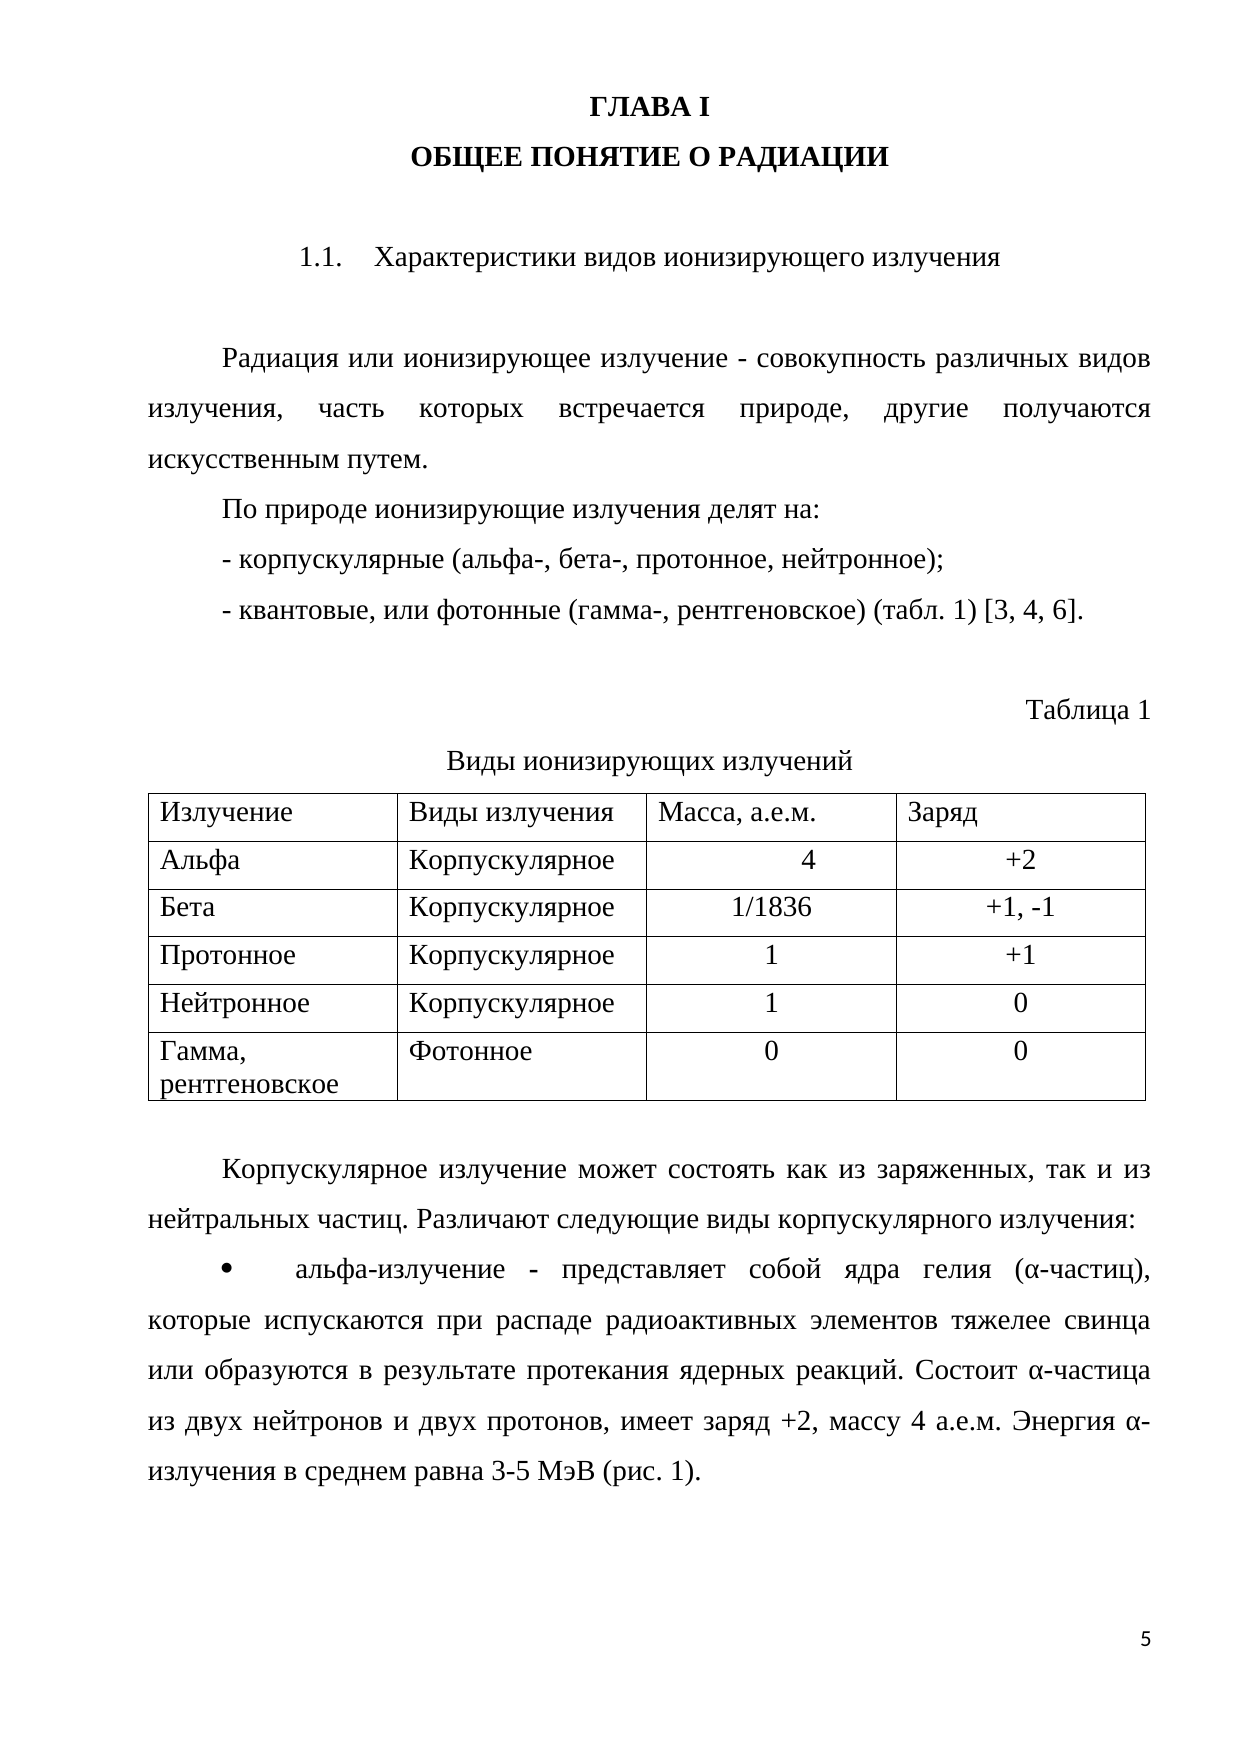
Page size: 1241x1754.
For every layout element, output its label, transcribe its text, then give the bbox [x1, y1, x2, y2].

table_cell 1/1836 [647, 890, 896, 936]
table_cell 1 [647, 985, 896, 1032]
table_header Заряд [897, 794, 1145, 841]
table_cell Нейтронное [149, 985, 397, 1032]
text По природе ионизирующие излучения делят на: [148, 491, 1152, 525]
text Радиация или ионизирующее излучение - совокупность различных видов излучения, часть которых встречается природе, другие получаются искусственным путем. [148, 340, 1152, 474]
table_cell Альфа [149, 842, 397, 888]
table_cell Гамма, рентгеновское [149, 1033, 397, 1100]
text - корпускулярные (альфа-, бета-, протонное, нейтронное); [148, 541, 1152, 575]
table_cell 1 [647, 937, 896, 984]
table_header Масса, а.е.м. [647, 794, 896, 841]
table_cell +1, -1 [897, 890, 1145, 936]
table_cell Протонное [149, 937, 397, 984]
table_cell 0 [647, 1033, 896, 1100]
table_header Излучение [149, 794, 397, 841]
table_cell Корпускулярное [398, 890, 646, 936]
table_cell Фотонное [398, 1033, 646, 1100]
list альфа-излучение - представляет собой ядра гелия (α-частиц), которые испускаются при распаде радиоактивных элементов тяжелее свинца или образуются в результате протекания ядерных реакций. Состоит α-частица из двух нейтронов и двух протонов, имеет заряд +2, массу 4 а.е.м. Энергия α-излучения в среднем равна 3-5 МэВ (рис. 1). [148, 1252, 1152, 1487]
text Виды ионизирующих излучений [148, 743, 1152, 776]
text ОБЩЕЕ ПОНЯТИЕ О РАДИАЦИИ [148, 139, 1152, 172]
text ГЛАВА I [148, 89, 1152, 122]
table_cell 0 [897, 985, 1145, 1032]
table_cell 4 [647, 842, 896, 888]
table_cell +1 [897, 937, 1145, 984]
text Корпускулярное излучение может состоять как из заряженных, так и из нейтральных частиц. Различают следующие виды корпускулярного излучения: [148, 1151, 1152, 1235]
text Таблица 1 [148, 692, 1152, 726]
text - квантовые, или фотонные (гамма-, рентгеновское) (табл. 1) [3, 4, 6]. [148, 592, 1152, 625]
table_cell +2 [897, 842, 1145, 888]
table_header Виды излучения [398, 794, 646, 841]
table_cell 0 [897, 1033, 1145, 1100]
table_cell Корпускулярное [398, 985, 646, 1032]
list Характеристики видов ионизирующего излучения [148, 239, 1152, 273]
table_cell Корпускулярное [398, 842, 646, 888]
table_cell Бета [149, 890, 397, 936]
table_cell Корпускулярное [398, 937, 646, 984]
